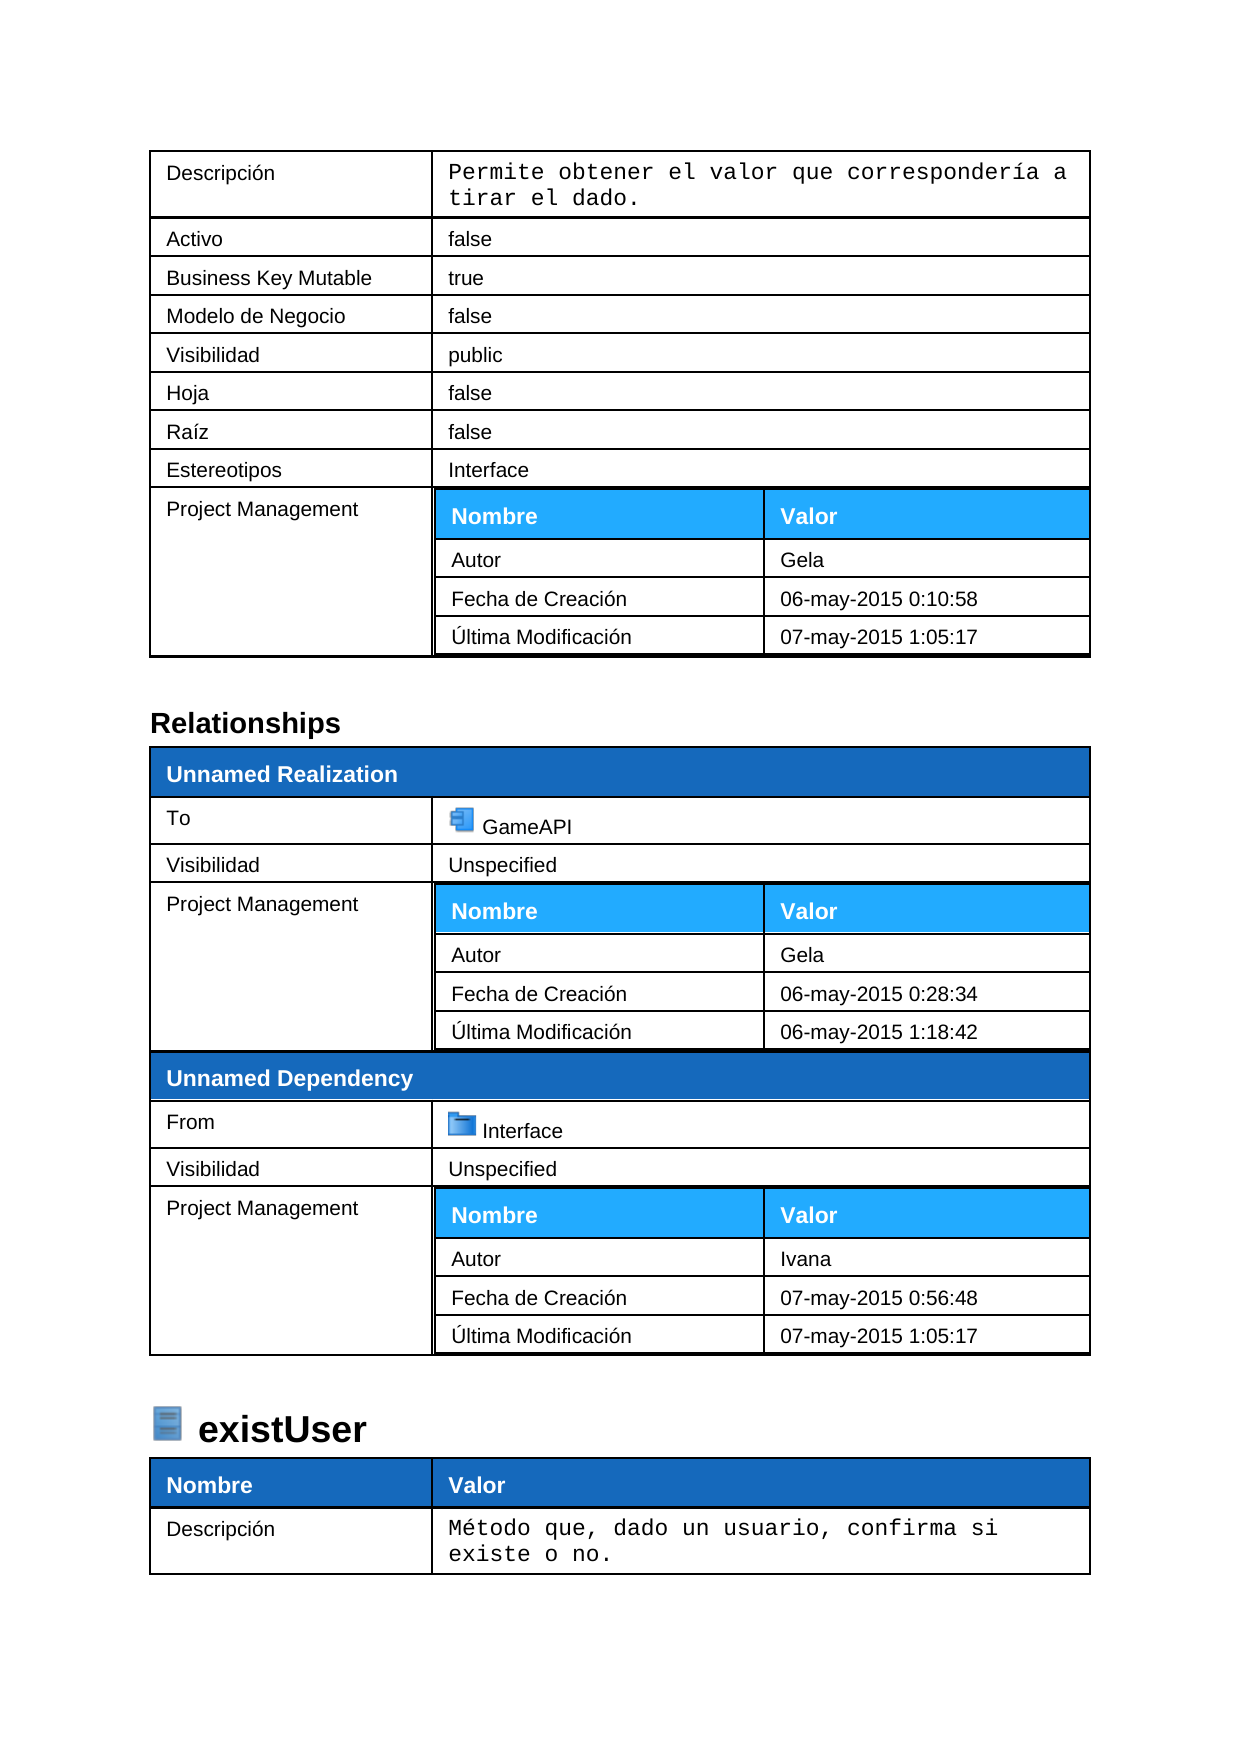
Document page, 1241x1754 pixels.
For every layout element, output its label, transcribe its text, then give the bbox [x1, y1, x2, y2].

table_cell [436, 617, 763, 653]
table_header Nombre [151, 1459, 431, 1506]
picture [448, 806, 477, 834]
table_cell [765, 973, 1089, 1010]
table_header Unnamed Dependency [151, 1053, 1089, 1099]
table_cell Business Key Mutable [151, 257, 431, 293]
table_cell false [433, 411, 1089, 448]
table_cell true [433, 257, 1089, 293]
table_cell Descripción [151, 152, 431, 216]
table_cell Hoja [151, 373, 431, 409]
table_cell [436, 973, 763, 1010]
table_cell [765, 935, 1089, 971]
subtitle existUser [150, 1405, 1090, 1451]
table_header Unnamed Realization [151, 748, 1089, 796]
table_cell [765, 1012, 1089, 1048]
table_cell Descripción [151, 1509, 431, 1573]
table_cell Project Management [151, 883, 431, 1050]
table_cell To [151, 798, 431, 843]
table_cell Interface [433, 1102, 1089, 1147]
table_cell [765, 1316, 1089, 1352]
table_cell [436, 1277, 763, 1314]
table_cell Project Management [151, 1187, 431, 1354]
table_cell false [433, 296, 1089, 332]
table_cell Método que, dado un usuario, confirma si existe o no. [433, 1509, 1089, 1573]
table_cell [765, 1239, 1089, 1275]
table_cell Activo [151, 219, 431, 255]
table_header Valor [433, 1459, 1089, 1506]
table_cell [436, 578, 763, 615]
table_cell Modelo de Negocio [151, 296, 431, 332]
table_cell Project Management [151, 488, 431, 655]
table_cell Visibilidad [151, 334, 431, 371]
table_cell public [433, 334, 1089, 371]
table_cell From [151, 1102, 431, 1147]
table_cell Raíz [151, 411, 431, 448]
table_cell Permite obtener el valor que correspondería a tirar el dado. [433, 152, 1089, 216]
table_cell Estereotipos [151, 450, 431, 486]
table_cell Visibilidad [151, 845, 431, 881]
table_cell false [433, 373, 1089, 409]
table_cell [765, 617, 1089, 653]
table_cell [436, 1316, 763, 1352]
table_cell [436, 1012, 763, 1048]
table_cell Unspecified [433, 845, 1089, 881]
table_cell [765, 1277, 1089, 1314]
table_cell GameAPI [433, 798, 1089, 843]
table_cell Visibilidad [151, 1149, 431, 1185]
picture [150, 1405, 188, 1443]
picture [448, 1110, 477, 1139]
table_cell Unspecified [433, 1149, 1089, 1185]
subtitle Relationships [150, 706, 1090, 740]
table_cell Interface [433, 450, 1089, 486]
table_cell [765, 540, 1089, 576]
table_cell [436, 935, 763, 971]
table_cell [765, 578, 1089, 615]
table_cell [436, 540, 763, 576]
table_cell false [433, 219, 1089, 255]
table_cell [436, 1239, 763, 1275]
